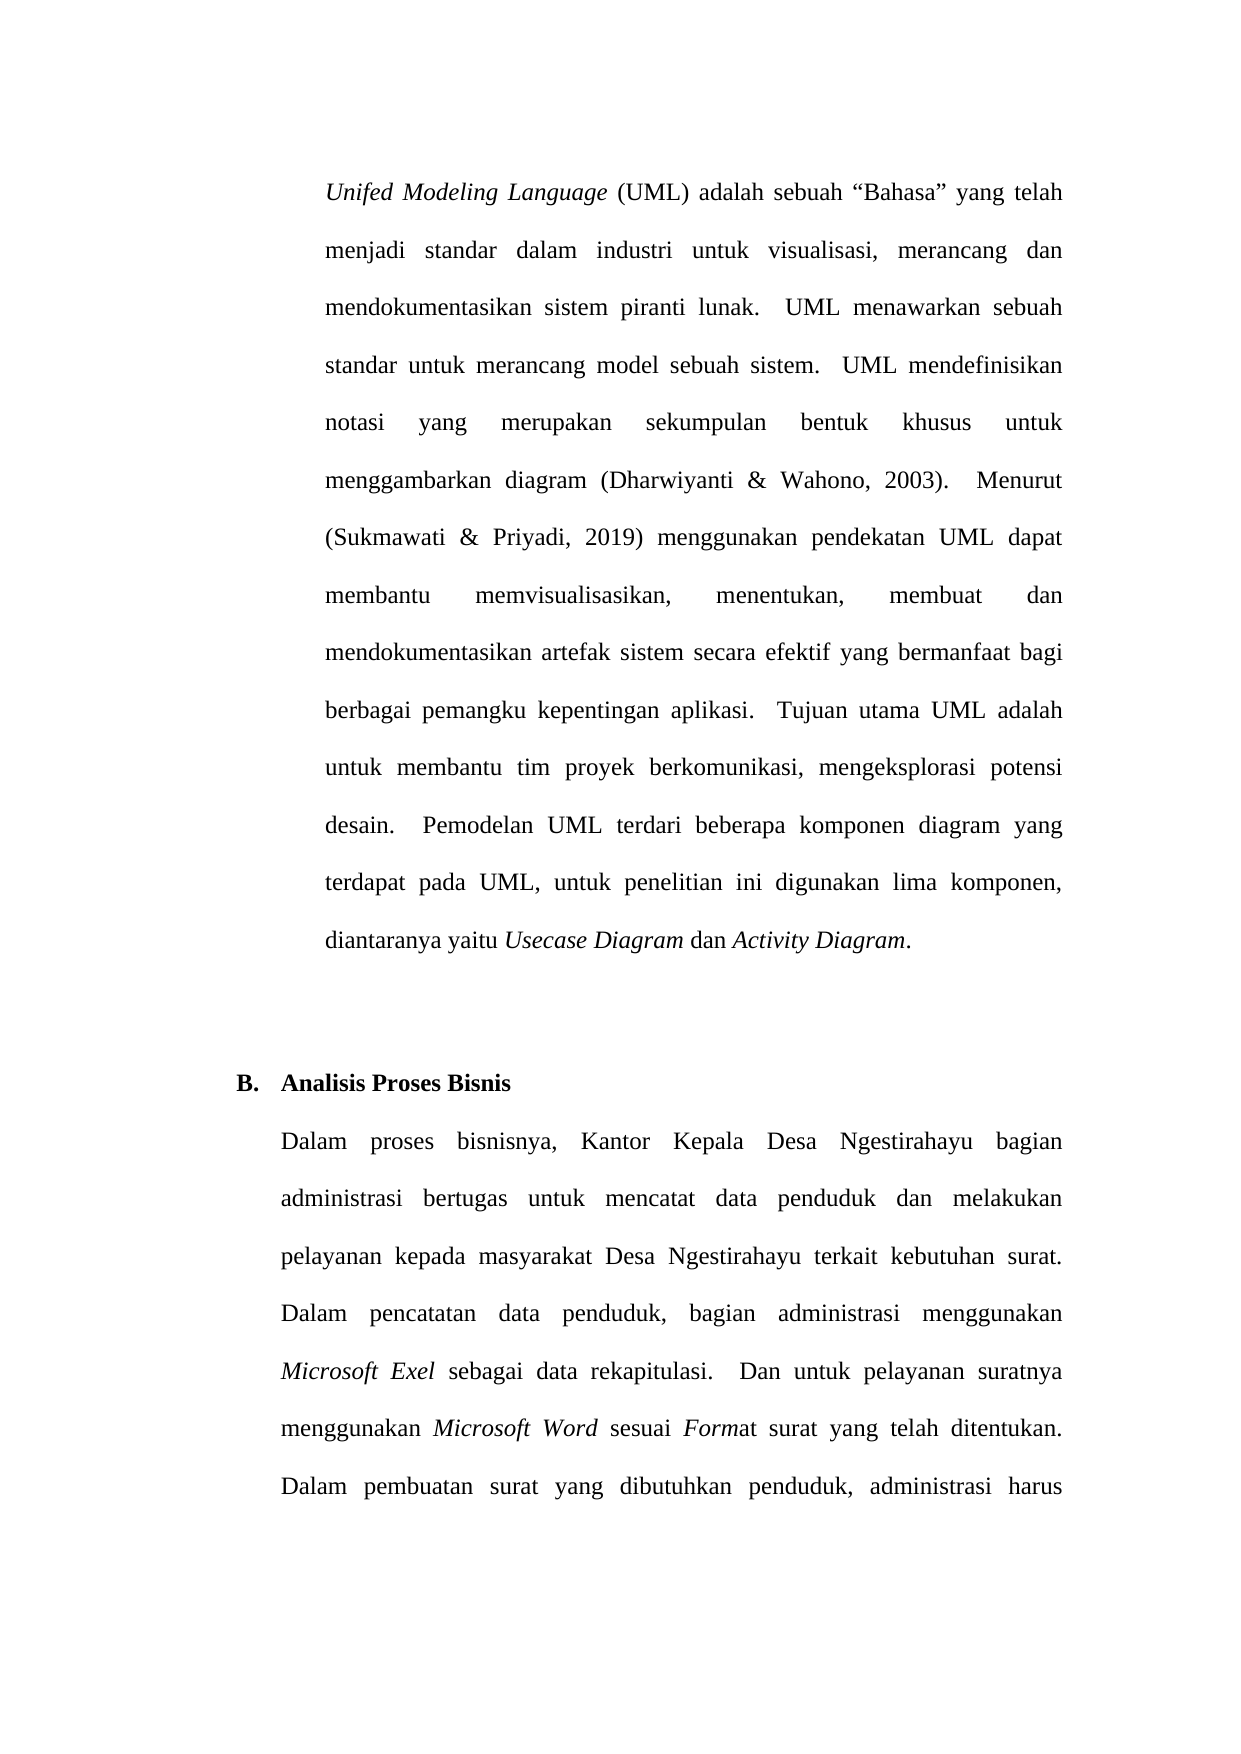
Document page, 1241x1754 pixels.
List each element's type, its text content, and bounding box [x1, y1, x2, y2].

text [281, 1126, 1063, 1500]
list Analisis Proses Bisnis [236, 1068, 1063, 1097]
list Unifed Modeling Language (UML) adalah sebuah “Bahasa” yang telah menjadi standar dalam industri untuk visualisasi, merancang dan mendokumentasikan sistem piranti lunak. UML menawarkan sebuah standar untuk merancang model sebuah sistem. UML mendefinisikan notasi yang merupakan sekumpulan bentuk khusus untuk menggambarkan diagram (Dharwiyanti & Wahono, 2003). Menurut (Sukmawati & Priyadi, 2019) menggunakan pendekatan UML dapat membantu memvisualisasikan, menentukan, membuat dan mendokumentasikan artefak sistem secara efektif yang bermanfaat bagi berbagai pemangku kepentingan aplikasi. Tujuan utama UML adalah untuk membantu tim proyek berkomunikasi, mengeksplorasi potensi desain. Pemodelan UML terdari beberapa komponen diagram yang terdapat pada UML, untuk penelitian ini digunakan lima komponen, diantaranya yaitu Usecase Diagram dan Activity Diagram. [325, 177, 1063, 953]
